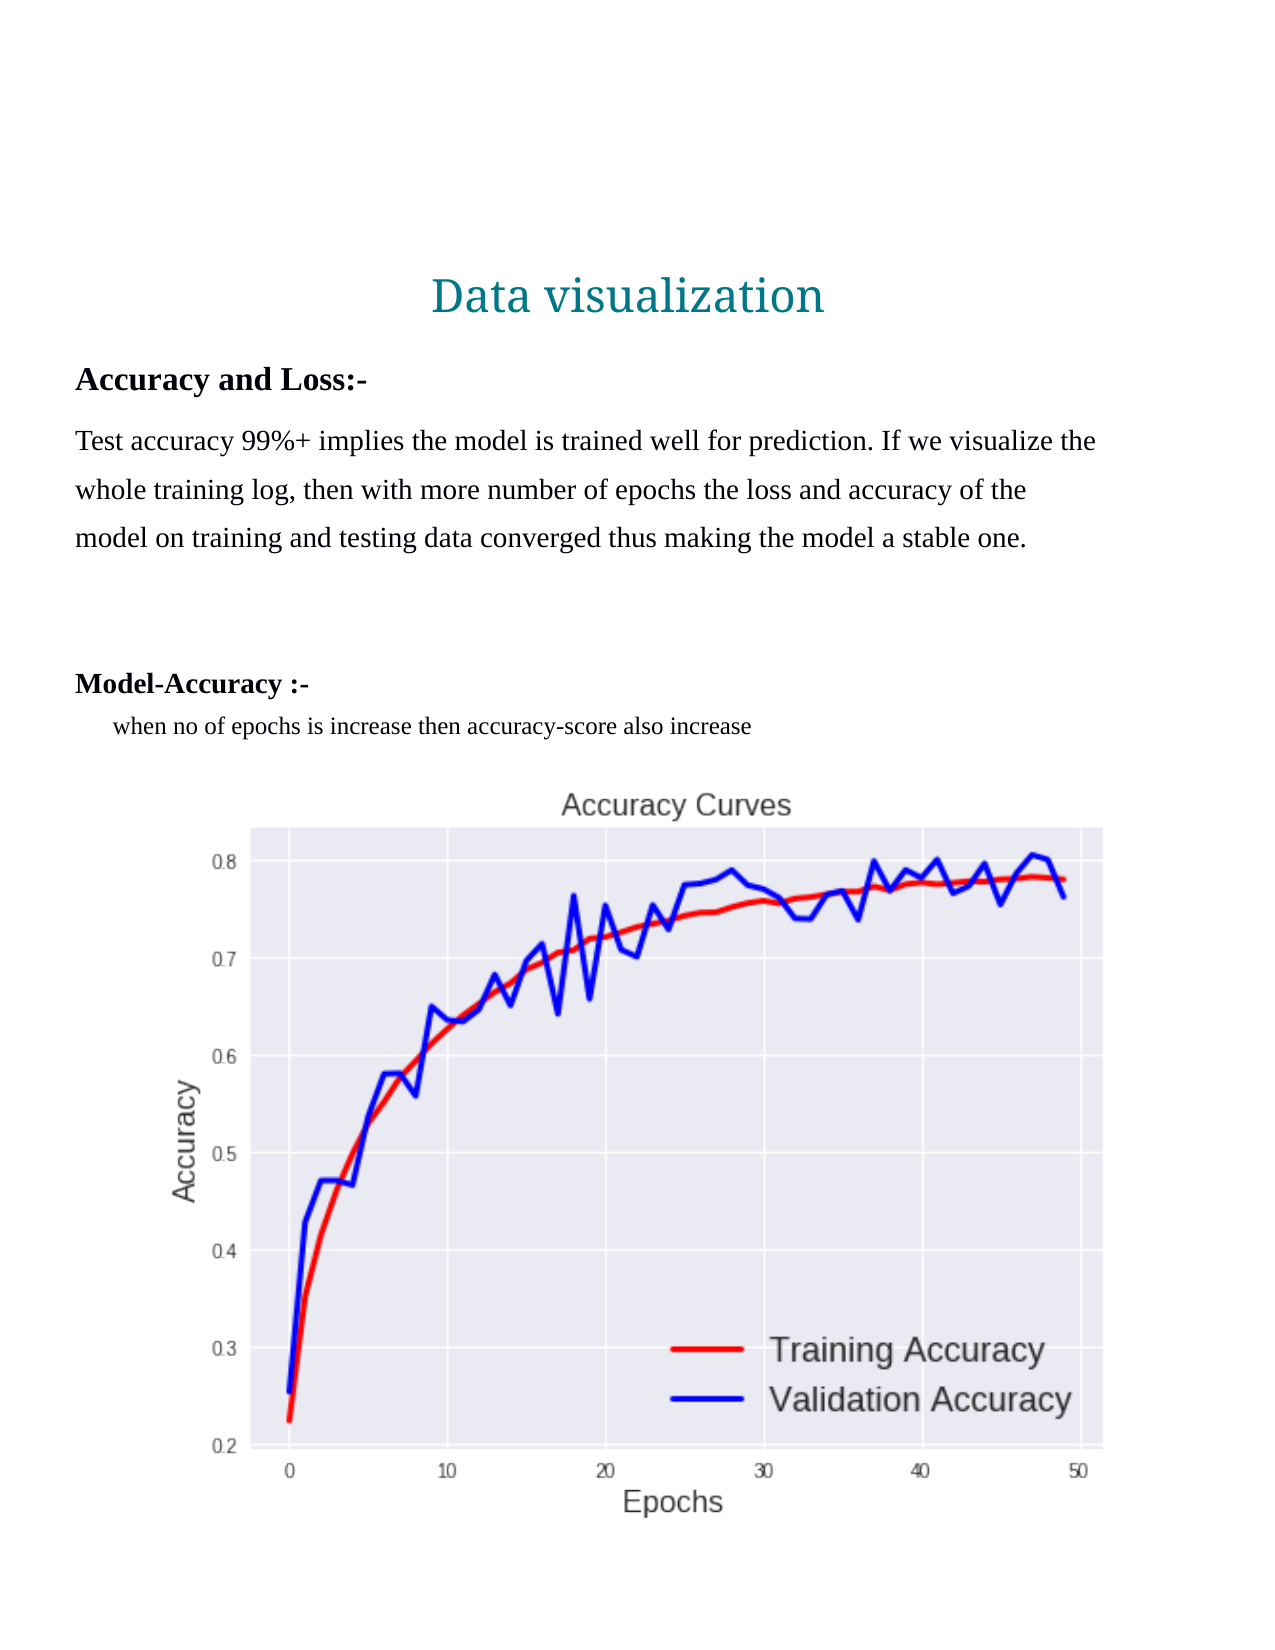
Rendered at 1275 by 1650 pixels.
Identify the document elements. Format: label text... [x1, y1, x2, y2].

picture [161, 780, 1114, 1532]
text Accuracy and Loss:- [75, 359, 1194, 398]
text Data visualization [75, 263, 1181, 326]
text Test accuracy 99%+ implies the model is trained well for prediction. If we visualize the whole training log, then with more number of epochs the loss and accuracy of the model on training and testing data converged thus making the model a stable one. [75, 423, 1104, 554]
text Model-Accuracy :- [75, 666, 1194, 699]
text when no of epochs is increase then accuracy-score also increase [75, 718, 1200, 739]
